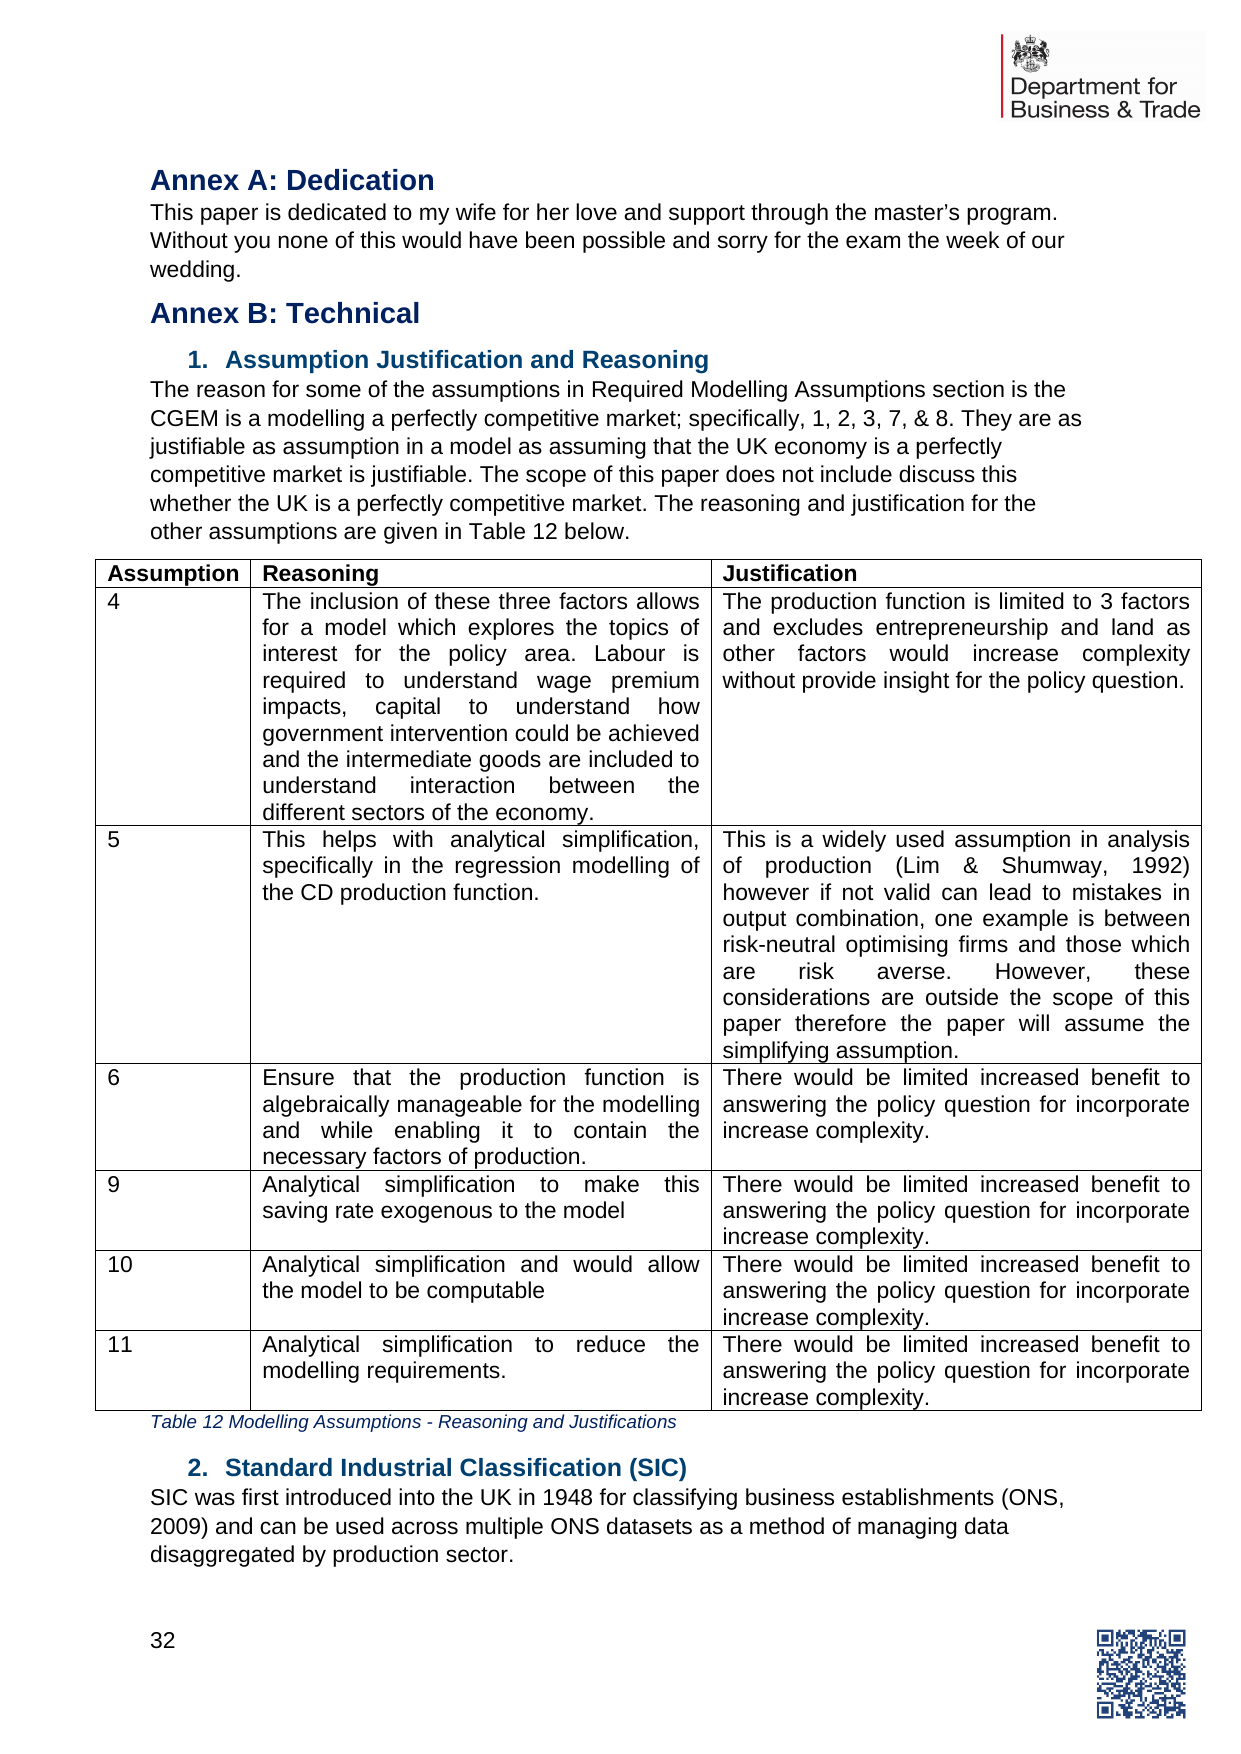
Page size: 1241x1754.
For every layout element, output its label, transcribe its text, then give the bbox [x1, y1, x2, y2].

table_cell The production function is limited to 3 factors and excludes entrepreneurship and land as other factors would increase complexity without provide insight for the policy question. [712, 588, 1201, 825]
text The reason for some of the assumptions in Required Modelling Assumptions section is the CGEM is a modelling a perfectly competitive market; specifically, 1, 2, 3, 7, & 8. They are as justifiable as assumption in a model as assuming that the UK economy is a perfectly competitive market is justifiable. The scope of this paper does not include discuss this whether the UK is a perfectly competitive market. The reasoning and justification for the other assumptions are given in Table 12 below. [150, 376, 1090, 545]
table_header Justification [712, 560, 1201, 587]
table_cell 6 [96, 1064, 250, 1169]
table_cell Analytical simplification to reduce the modelling requirements. [251, 1331, 711, 1410]
table_cell This helps with analytical simplification, specifically in the regression modelling of the CD production function. [251, 826, 711, 1063]
table_cell 4 [96, 588, 250, 825]
table_header Assumption [96, 560, 250, 587]
table_cell Analytical simplification to make this saving rate exogenous to the model [251, 1171, 711, 1250]
table_cell Analytical simplification and would allow the model to be computable [251, 1251, 711, 1330]
text Table 12 Modelling Assumptions - Reasoning and Justifications [150, 1411, 1090, 1432]
table_cell There would be limited increased benefit to answering the policy question for incorporate increase complexity. [712, 1251, 1201, 1330]
table_cell Ensure that the production function is algebraically manageable for the modelling and while enabling it to contain the necessary factors of production. [251, 1064, 711, 1169]
subtitle Annex A: Dedication [150, 162, 1090, 196]
picture [1096, 1629, 1186, 1719]
subtitle Standard Industrial Classification (SIC) [187, 1453, 1090, 1482]
subtitle Assumption Justification and Reasoning [187, 345, 1090, 374]
table_cell 10 [96, 1251, 250, 1330]
table_cell There would be limited increased benefit to answering the policy question for incorporate increase complexity. [712, 1171, 1201, 1250]
text SIC was first introduced into the UK in 1948 for classifying business establishments and can be used across multiple ONS datasets as a method of managing data disaggregated by production sector. [150, 1484, 1090, 1568]
table_cell There would be limited increased benefit to answering the policy question for incorporate increase complexity. [712, 1064, 1201, 1169]
table_cell There would be limited increased benefit to answering the policy question for incorporate increase complexity. [712, 1331, 1201, 1410]
table_cell 5 [96, 826, 250, 1063]
table_header Reasoning [251, 560, 711, 587]
text This paper is dedicated to my wife for her love and support through the master’s program. Without you none of this would have been possible and sorry for the exam the week of our wedding. [150, 199, 1090, 282]
picture [997, 31, 1207, 122]
table_cell 11 [96, 1331, 250, 1410]
table_cell 9 [96, 1171, 250, 1250]
table_cell The inclusion of these three factors allows for a model which explores the topics of interest for the policy area. Labour is required to understand wage premium impacts, capital to understand how government intervention could be achieved and the intermediate goods are included to understand interaction between the different sectors of the economy. [251, 588, 711, 825]
subtitle Annex B: Technical [150, 296, 1090, 330]
table_cell This is a widely used assumption in analysis of production however if not valid can lead to mistakes in output combination, one example is between risk-neutral optimising firms and those which are risk averse. However, these considerations are outside the scope of this paper therefore the paper will assume the simplifying assumption. [712, 826, 1201, 1063]
